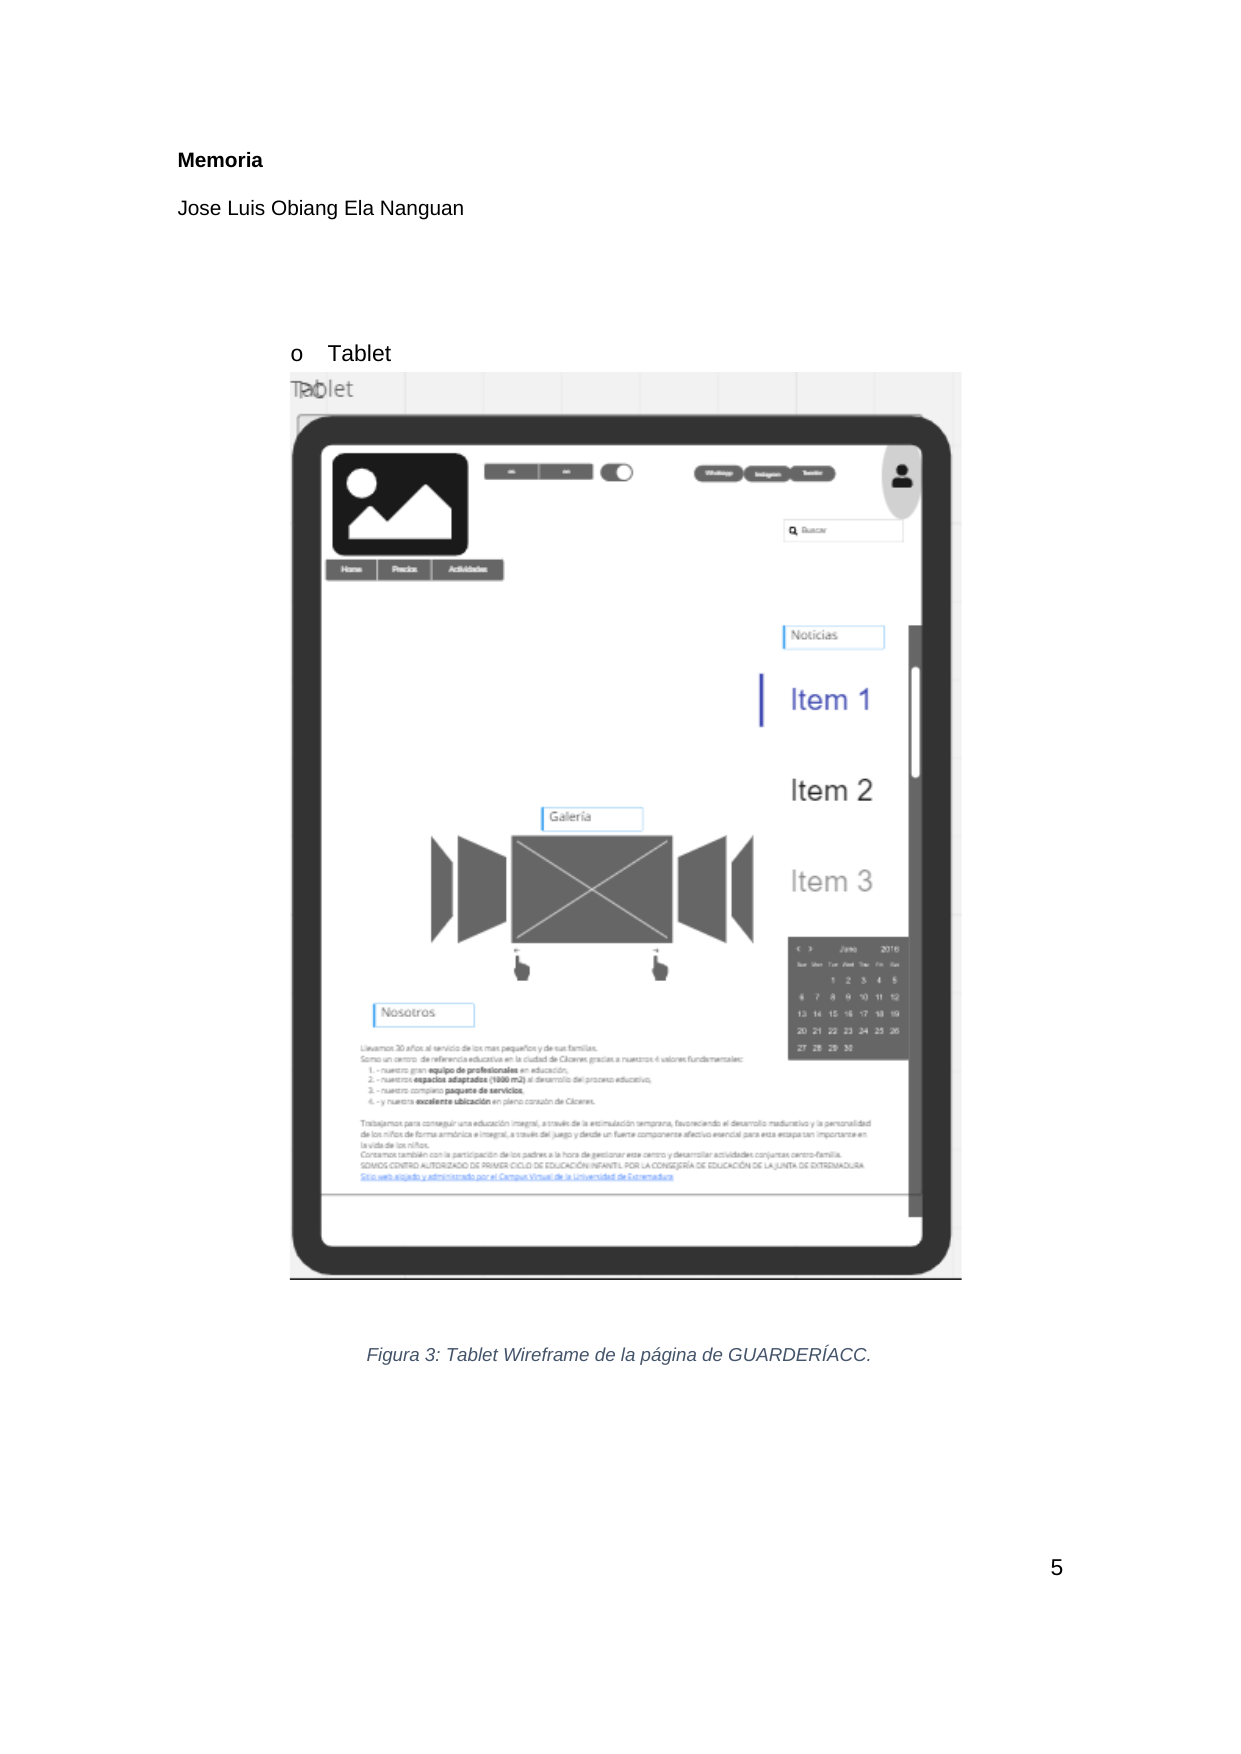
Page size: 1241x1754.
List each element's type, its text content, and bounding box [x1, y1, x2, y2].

list Tablet [290, 340, 1063, 369]
text Figura 3: Tablet Wireframe de la página de GUARDERÍACC. [177, 1343, 1063, 1365]
picture [289, 372, 962, 1280]
